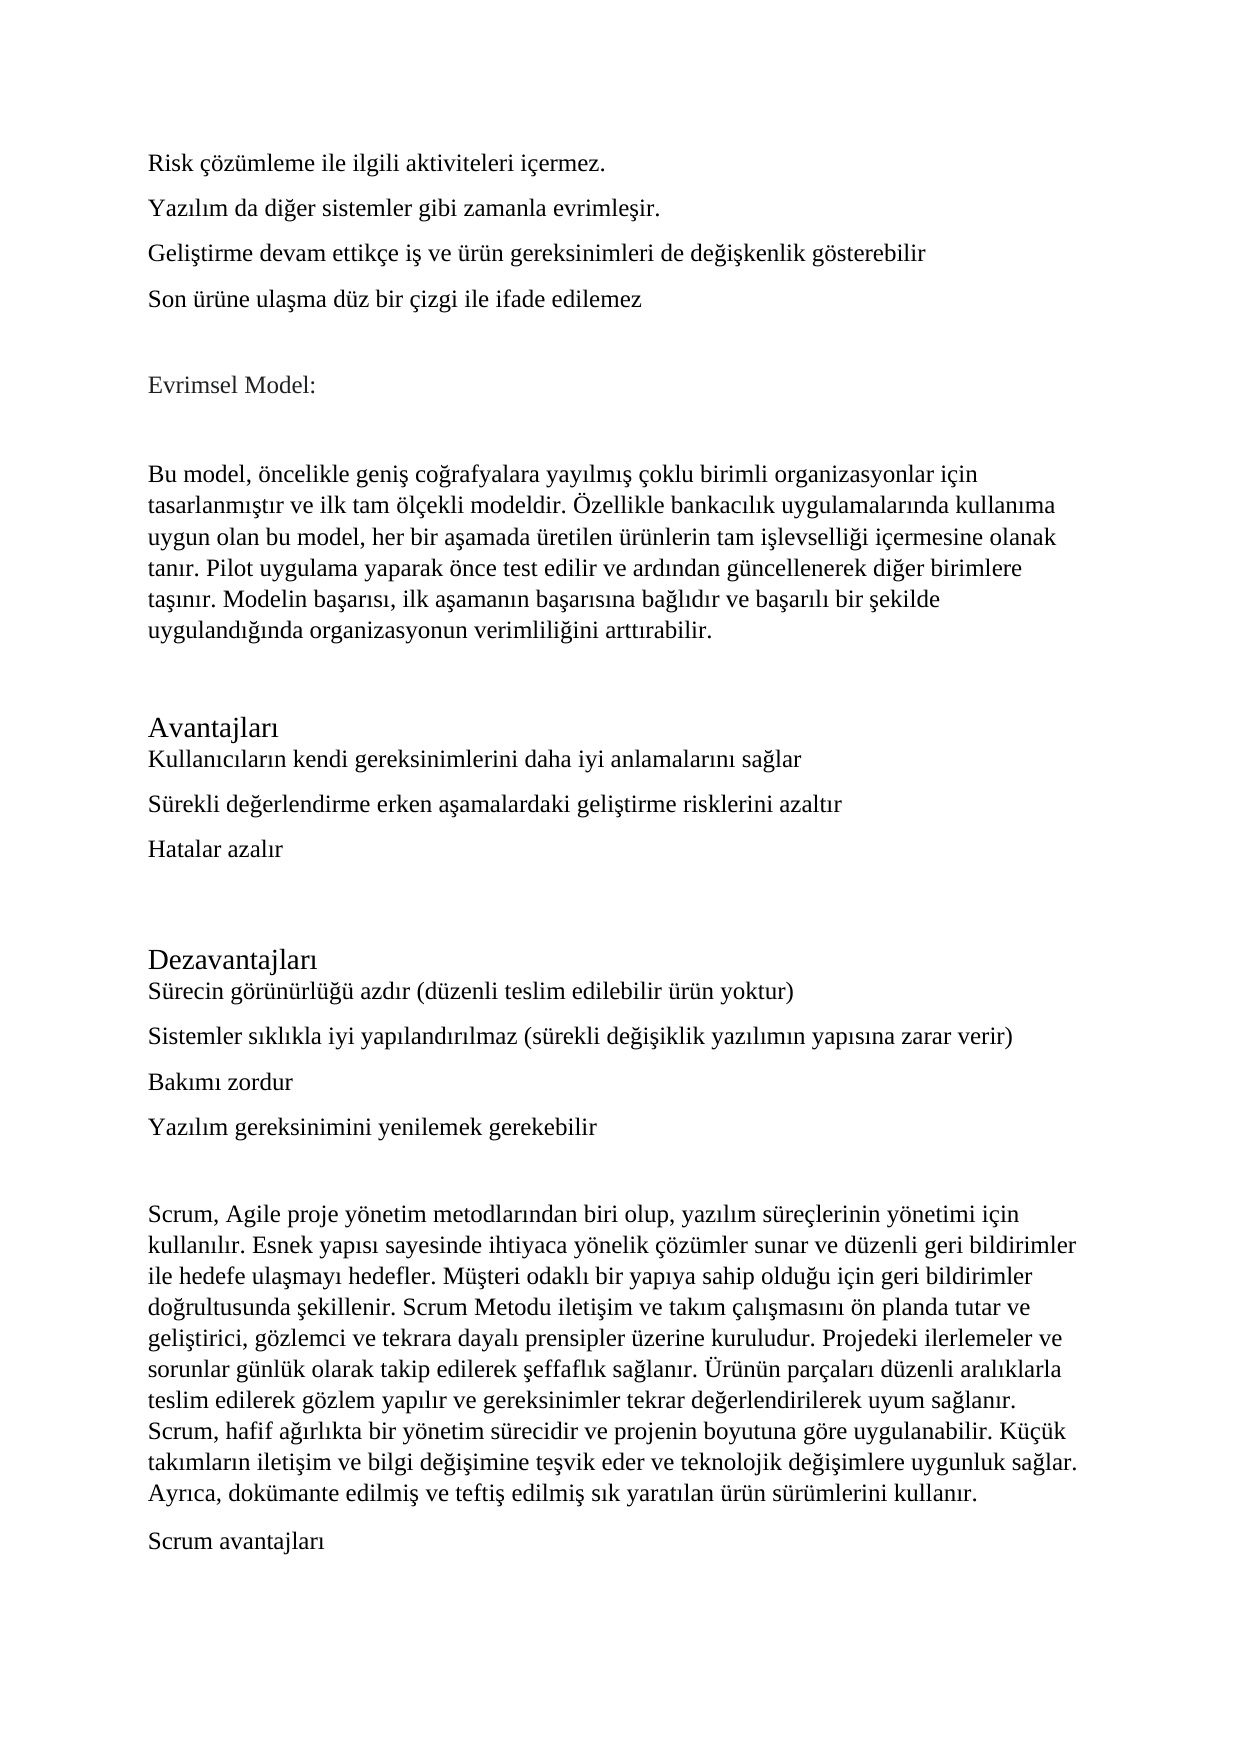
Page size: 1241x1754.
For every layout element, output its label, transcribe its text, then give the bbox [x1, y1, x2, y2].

text Bu model, öncelikle geniş coğrafyalara yayılmış çoklu birimli organizasyonlar için tasarlanmıştır ve ilk tam ölçekli modeldir. Özellikle bankacılık uygulamalarında kullanıma uygun olan bu model, her bir aşamada üretilen ürünlerin tam işlevselliği içermesine olanak tanır. Pilot uygulama yaparak önce test edilir ve ardından güncellenerek diğer birimlere taşınır. Modelin başarısı, ilk aşamanın başarısına bağlıdır ve başarılı bir şekilde uygulandığında organizasyonun verimliliğini arttırabilir. [148, 459, 1093, 643]
text Yazılım gereksinimini yenilemek gerekebilir​​ [148, 1112, 1093, 1141]
text Bakımı zordur [148, 1067, 1093, 1095]
text Risk çözümleme ile ilgili aktiviteleri içermez. [148, 148, 1093, 176]
text Scrum avantajları [148, 1526, 1093, 1554]
text Kullanıcıların kendi gereksinimlerini daha iyi anlamalarını sağlar [148, 744, 1093, 772]
text Dezavantajları [148, 942, 1093, 976]
text Evrimsel Model: [148, 371, 1093, 399]
text Scrum, Agile proje yönetim metodlarından biri olup, yazılım süreçlerinin yönetimi için kullanılır. Esnek yapısı sayesinde ihtiyaca yönelik çözümler sunar ve düzenli geri bildirimler ile hedefe ulaşmayı hedefler. Müşteri odaklı bir yapıya sahip olduğu için geri bildirimler doğrultusunda şekillenir. Scrum Metodu iletişim ve takım çalışmasını ön planda tutar ve geliştirici, gözlemci ve tekrara dayalı prensipler üzerine kuruludur. Projedeki ilerlemeler ve sorunlar günlük olarak takip edilerek şeffaflık sağlanır. Ürünün parçaları düzenli aralıklarla teslim edilerek gözlem yapılır ve gereksinimler tekrar değerlendirilerek uyum sağlanır. Scrum, hafif ağırlıkta bir yönetim sürecidir ve projenin boyutuna göre uygulanabilir. Küçük takımların iletişim ve bilgi değişimine teşvik eder ve teknolojik değişimlere uygunluk sağlar. Ayrıca, dokümante edilmiş ve teftiş edilmiş sık yaratılan ürün sürümlerini kullanır. [148, 1199, 1093, 1507]
text Sürecin görünürlüğü azdır (düzenli teslim edilebilir ürün yoktur) [148, 976, 1093, 1004]
text Geliştirme devam ettikçe iş ve ürün gereksinimleri de değişkenlik gösterebilir [148, 238, 1093, 267]
text Avantajları [148, 710, 1093, 744]
text Yazılım da diğer sistemler gibi zamanla evrimleşir. [148, 193, 1093, 222]
text Son ürüne ulaşma düz bir çizgi ile ifade edilemez​​ [148, 284, 1093, 313]
text Sürekli değerlendirme erken aşamalardaki​​ geliştirme risklerini azaltır [148, 789, 1093, 818]
text Hatalar azalır​​ [148, 834, 1093, 863]
text Sistemler sıklıkla iyi yapılandırılmaz (sürekli değişiklik yazılımın yapısına zarar verir) [148, 1021, 1093, 1050]
